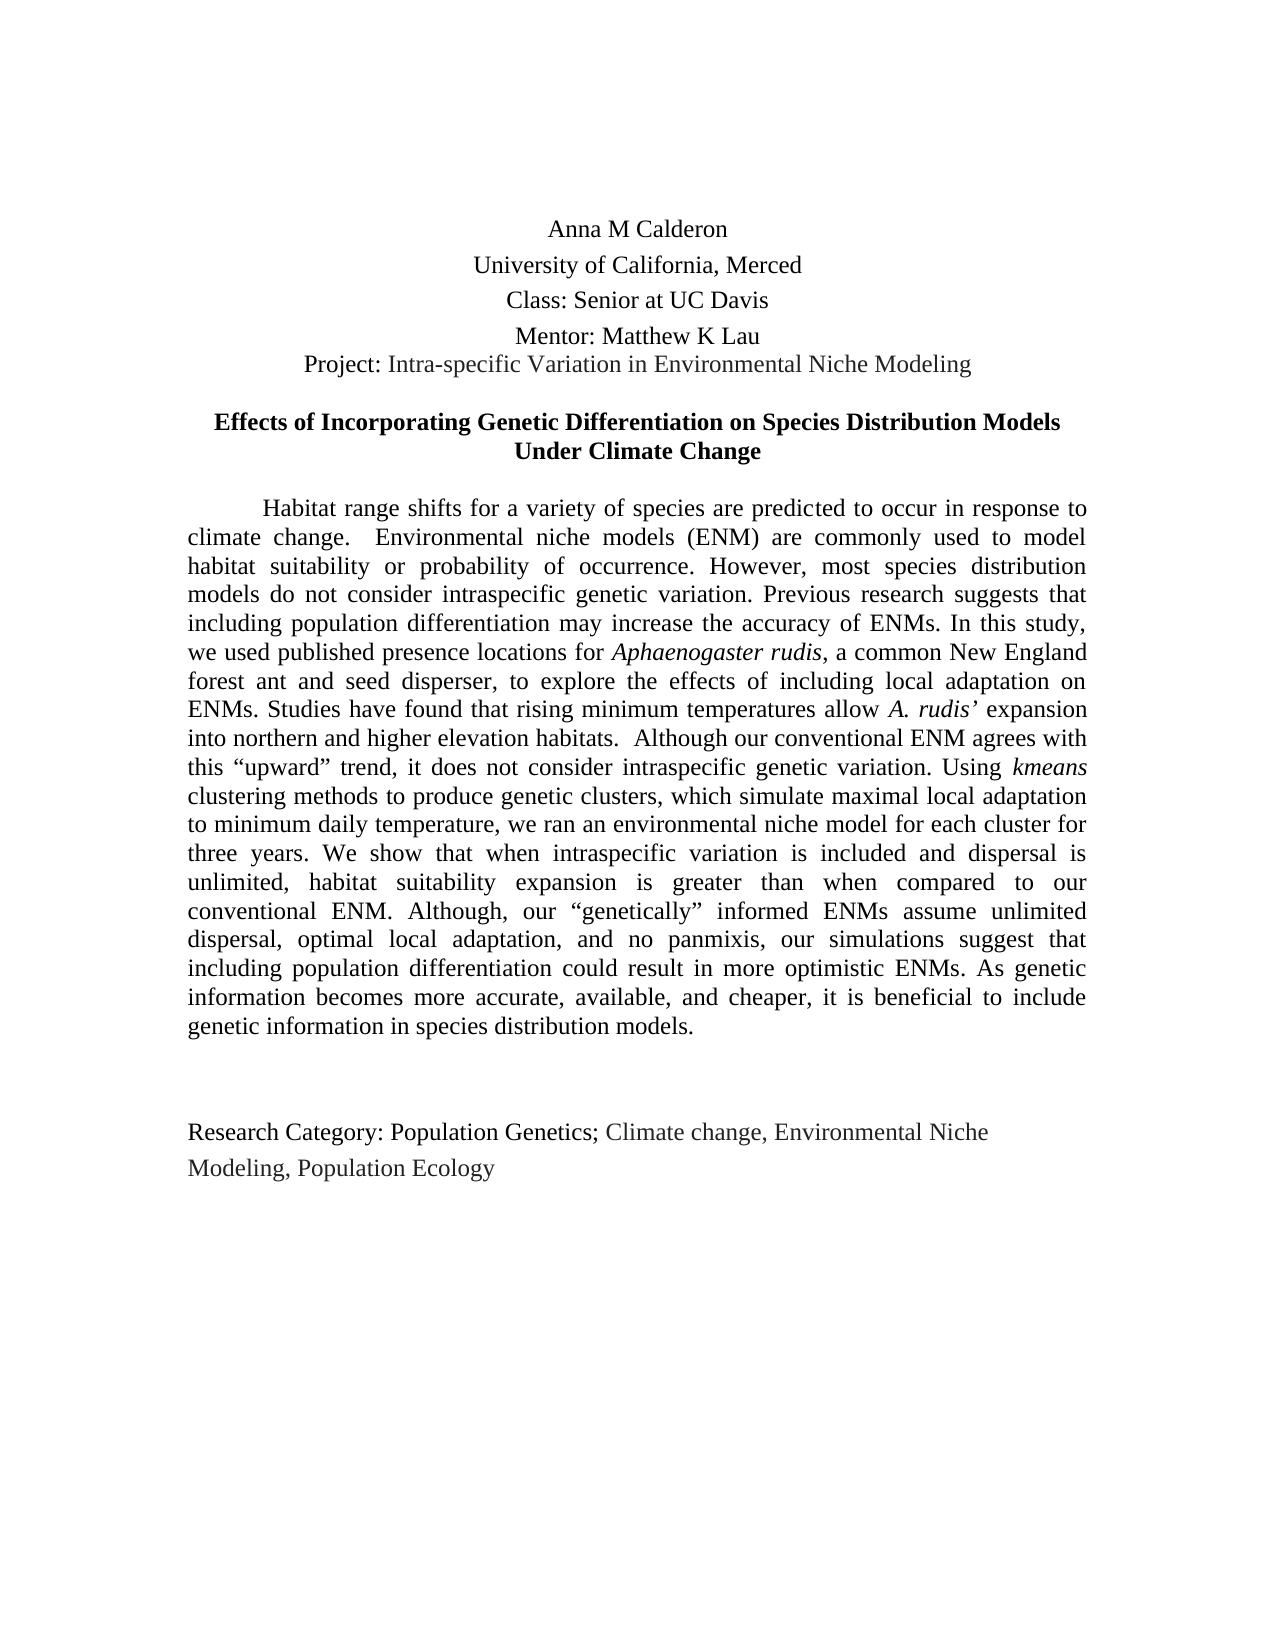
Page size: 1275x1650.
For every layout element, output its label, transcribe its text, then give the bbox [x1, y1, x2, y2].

text Anna M Calderon [187, 207, 1087, 243]
text Research Category: Population Genetics; Climate change, Environmental Niche Modeling, Population Ecology [187, 1111, 1087, 1182]
text University of California, Merced [187, 243, 1087, 278]
text Class: Senior at UC Davis [187, 278, 1087, 314]
text Habitat range shifts for a variety of species are predicted to occur in response to climate change. Environmental niche models (ENM) are commonly used to model habitat suitability or probability of occurrence. However, most species distribution models do not consider intraspecific genetic variation. Previous research suggests that including population differentiation may increase the accuracy of ENMs. In this study, we used published presence locations for Aphaenogaster rudis, a common New England forest ant and seed disperser, to explore the effects of including local adaptation on ENMs. Studies have found that rising minimum temperatures allow A. rudis’ expansion into northern and higher elevation habitats. Although our conventional ENM agrees with this “upward” trend, it does not consider intraspecific genetic variation. Using kmeans clustering methods to produce genetic clusters, which simulate maximal local adaptation to minimum daily temperature, we ran an environmental niche model for each cluster for three years. We show that when intraspecific variation is included and dispersal is unlimited, habitat suitability expansion is greater than when compared to our conventional ENM. Although, our “genetically” informed ENMs assume unlimited dispersal, optimal local adaptation, and no panmixis, our simulations suggest that including population differentiation could result in more optimistic ENMs. As genetic information becomes more accurate, available, and cheaper, it is beneficial to include genetic information in species distribution models. [187, 493, 1087, 1039]
text Effects of Incorporating Genetic Differentiation on Species Distribution Models Under Climate Change [187, 407, 1087, 464]
text Mentor: Matthew K Lau [187, 314, 1087, 349]
text Project: Intra-specific Variation in Environmental Niche Modeling [187, 349, 1087, 378]
